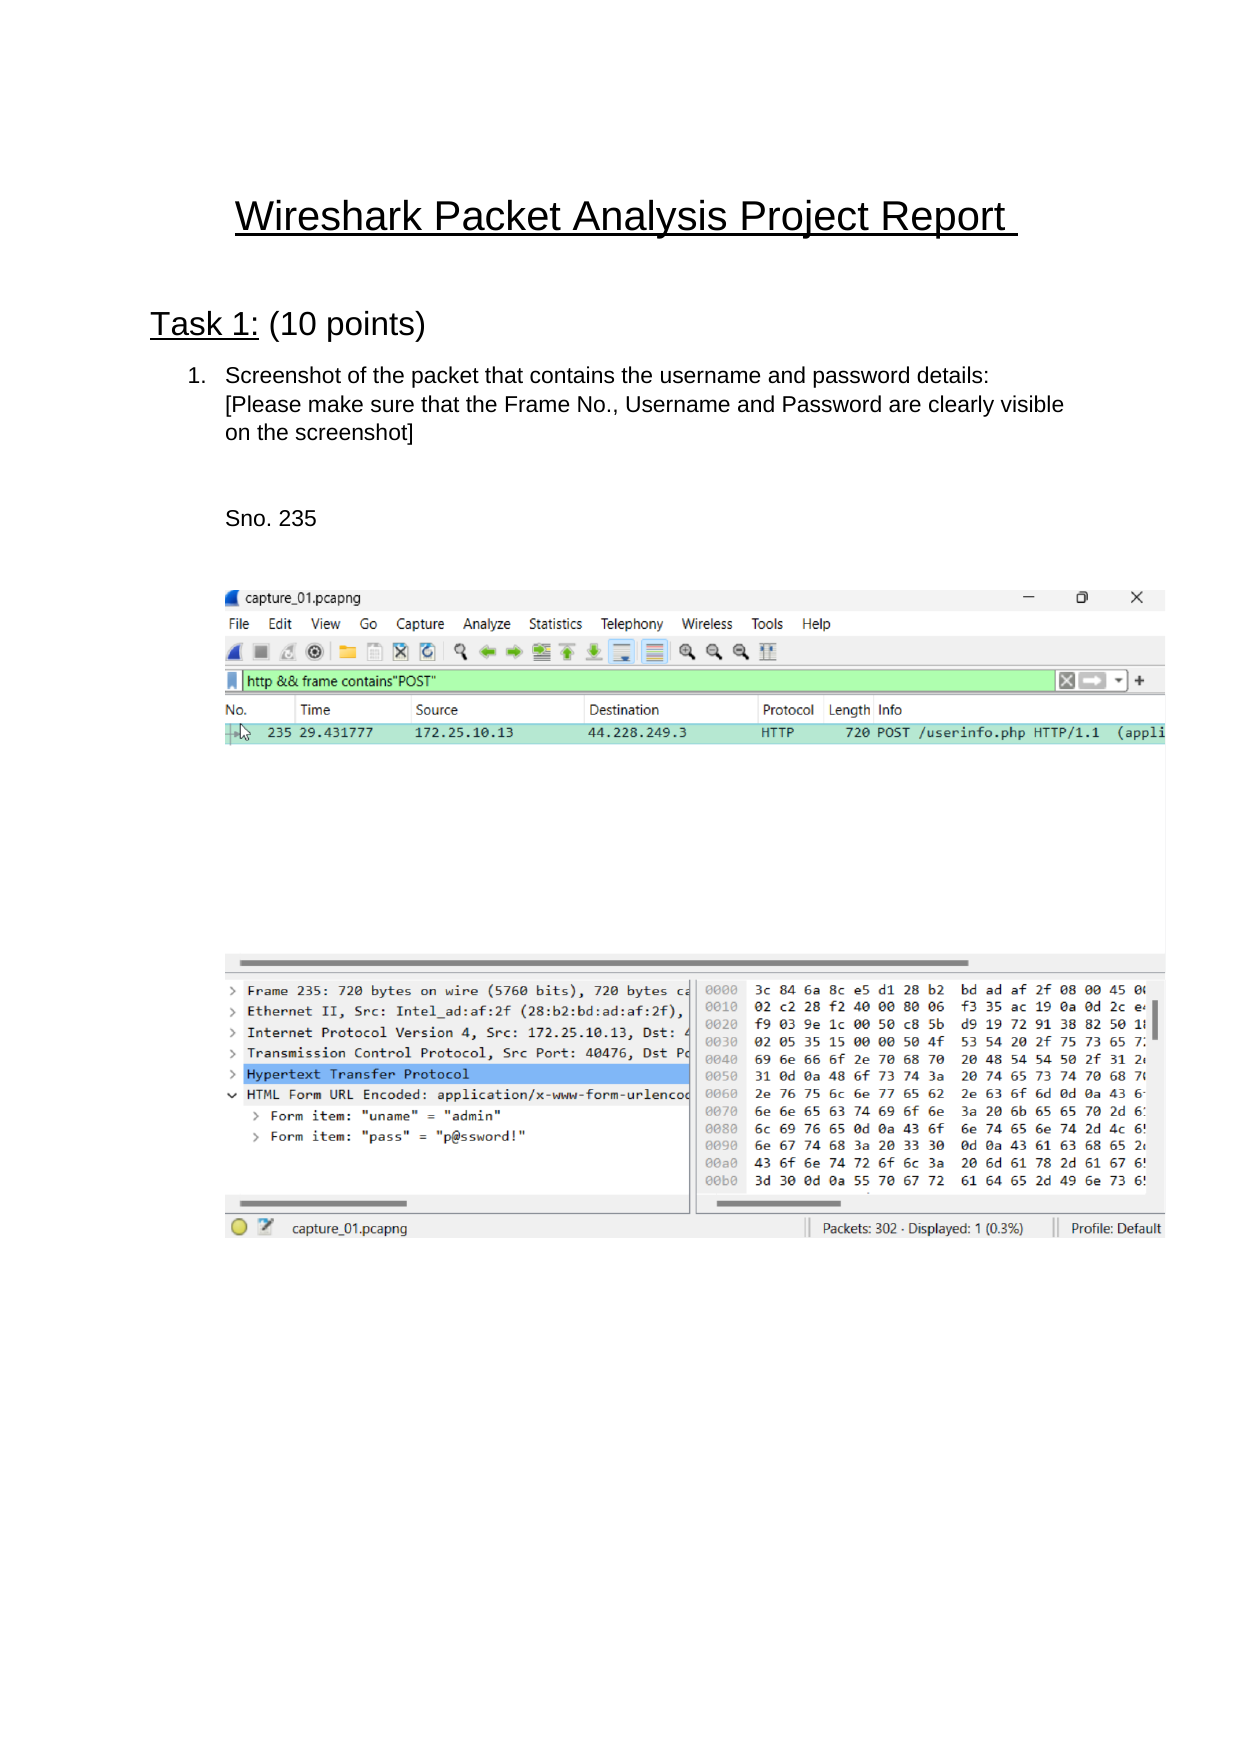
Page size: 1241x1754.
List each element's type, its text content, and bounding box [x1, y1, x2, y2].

list Sno. 235 [225, 505, 1090, 531]
picture [225, 590, 1166, 1238]
list [Please make sure that the Frame No., Username and Password are clearly visible on the screenshot] [225, 391, 1090, 446]
text Task 1: (10 points) [150, 304, 1090, 343]
subtitle Wireshark Packet Analysis Project Report [150, 192, 1090, 239]
list Screenshot of the packet that contains the username and password details: [187, 362, 1090, 389]
